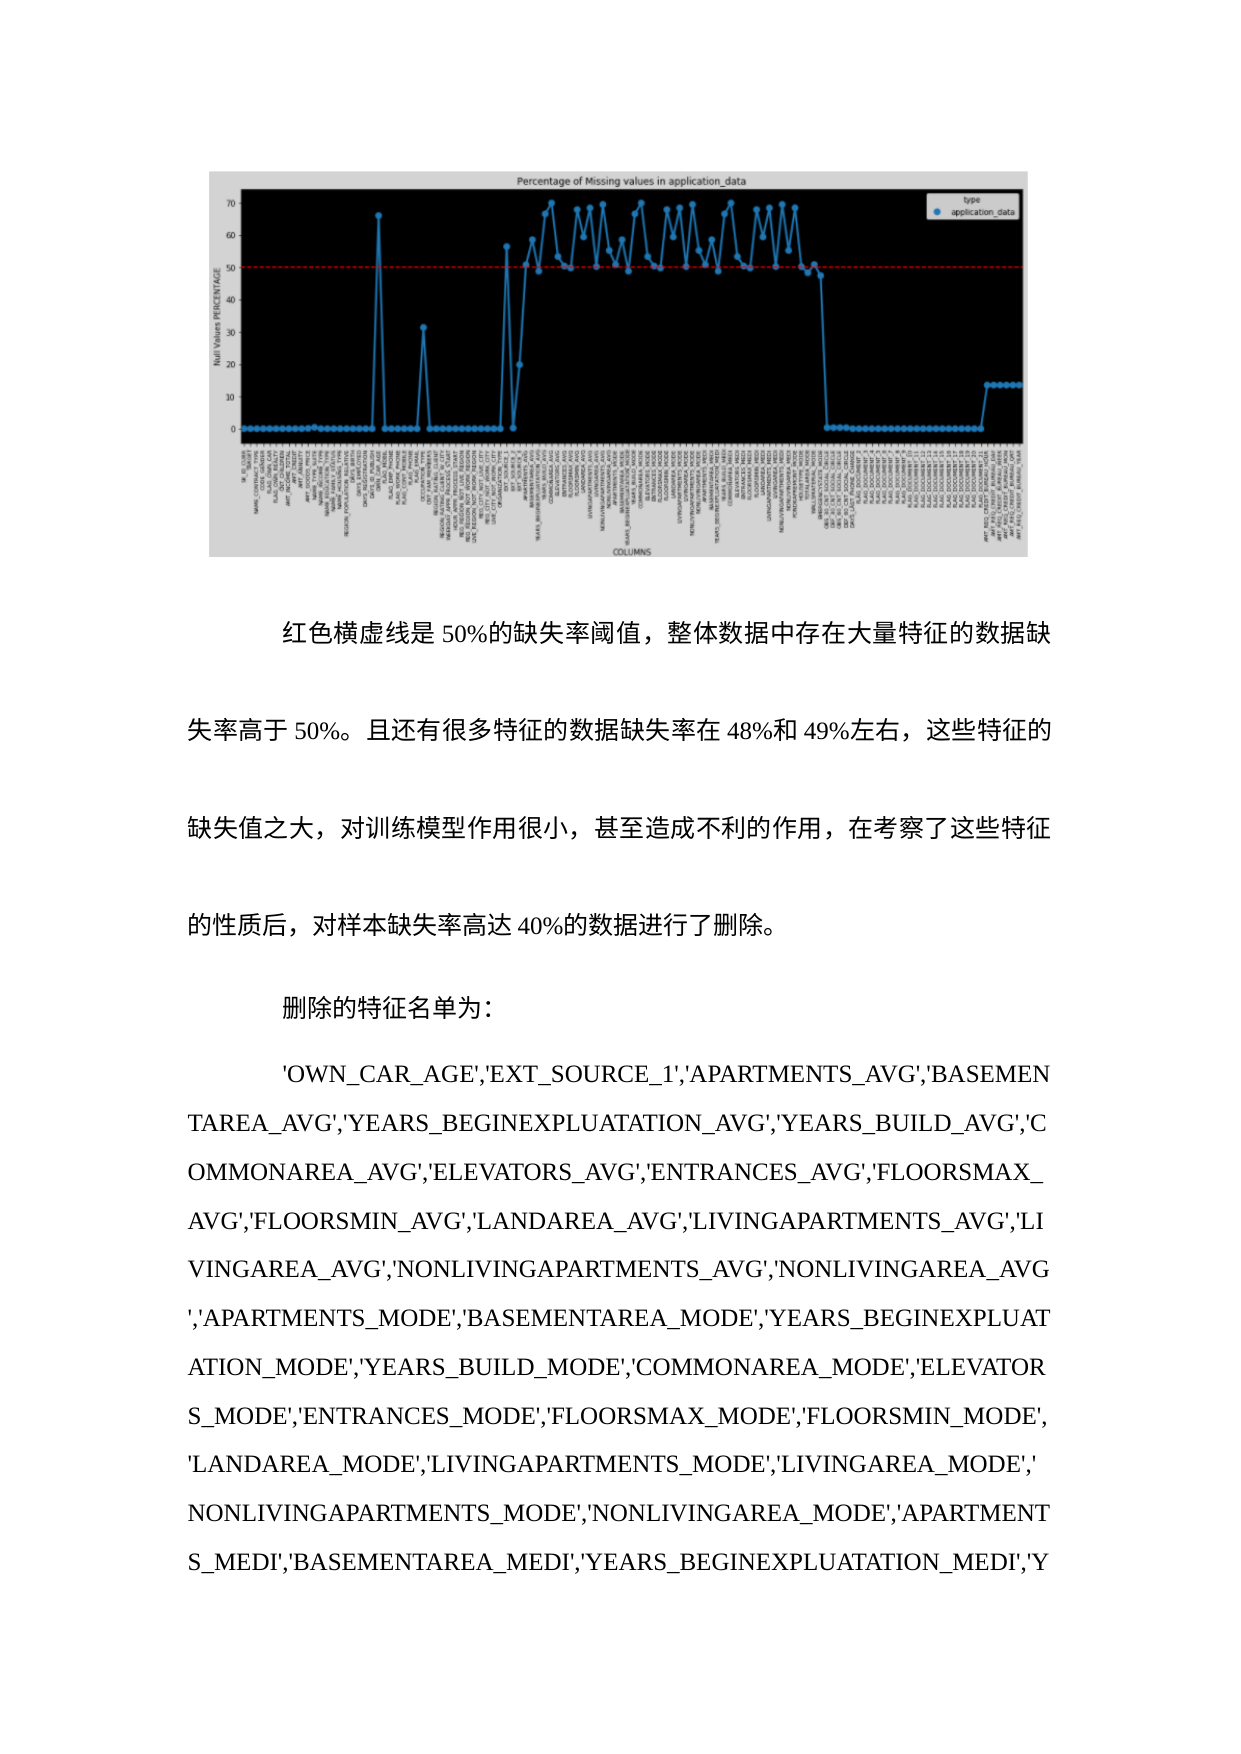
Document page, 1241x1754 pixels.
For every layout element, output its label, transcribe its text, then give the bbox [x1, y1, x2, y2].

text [187, 1058, 1053, 1578]
picture [206, 162, 1034, 557]
text 删除的特征名单为： [187, 974, 1053, 1039]
text 红色横虚线是50%的缺失率阈值，整体数据中存在大量特征的数据缺失率高于50%。且还有很多特征的数据缺失率在48%和49%左右，这些特征的缺失值之大，对训练模型作用很小，甚至造成不利的作用，在考察了这些特征的性质后，对样本缺失率高达40%的数据进行了删除。 [187, 599, 1053, 956]
